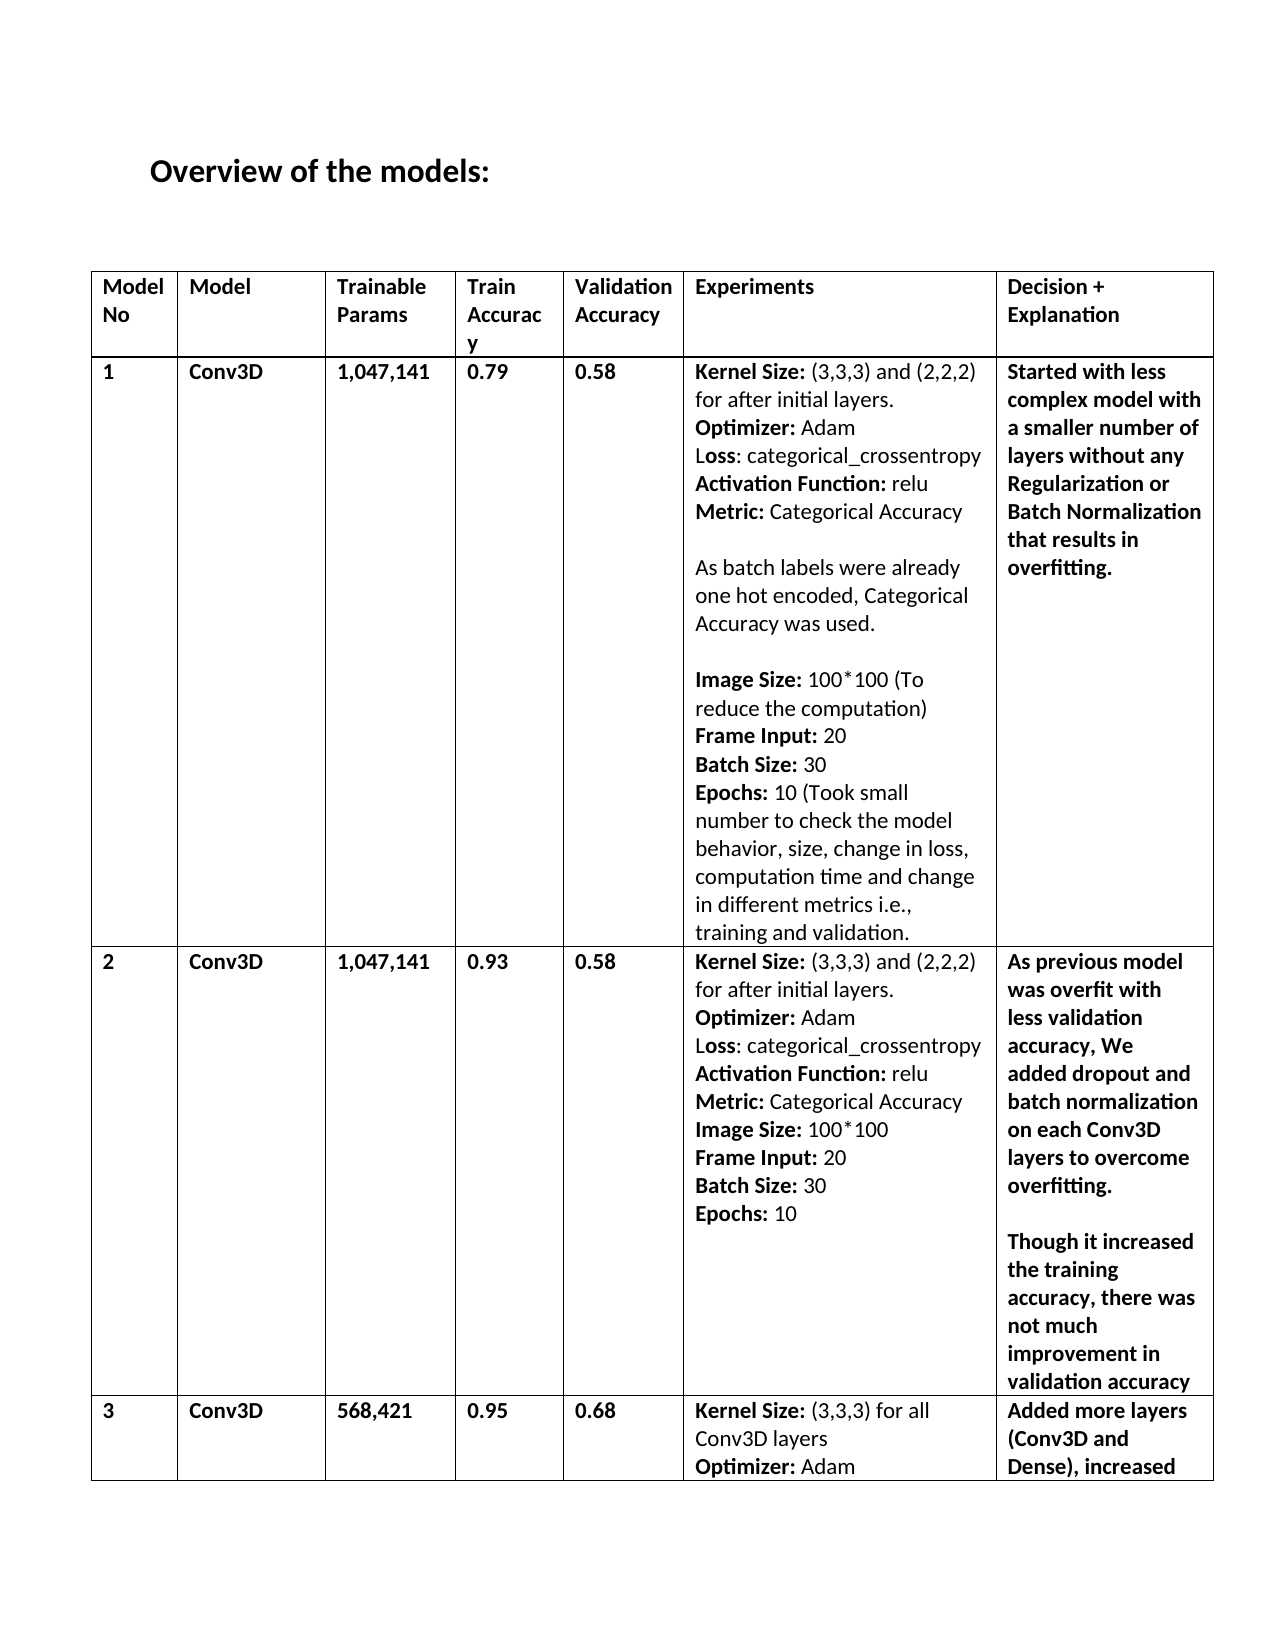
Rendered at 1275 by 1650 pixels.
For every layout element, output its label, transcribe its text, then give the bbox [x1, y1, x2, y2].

table_header Trainable Params [326, 272, 455, 356]
text Overview of the models: [150, 150, 1125, 191]
table_cell 0.95 [456, 1396, 563, 1480]
table_header Validation Accuracy [564, 272, 683, 356]
table_header Model [178, 272, 325, 356]
table_cell 1,047,141 [326, 358, 455, 946]
table_cell As previous model was overfit with less validation accuracy, We added dropout and batch normalization on each Conv3D layers to overcome overfitting. Though it increased the training accuracy, there was not much improvement in validation accuracy [997, 947, 1213, 1395]
table_cell 3 [92, 1396, 177, 1480]
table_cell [997, 1396, 1213, 1480]
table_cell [684, 1396, 996, 1480]
table_header Decision + Explanation [997, 272, 1213, 356]
table_cell Kernel Size: (3,3,3) and (2,2,2) for after initial layers. Optimizer: Adam Loss: categorical_crossentropy Activation Function: relu Metric: Categorical Accuracy As batch labels were already one hot encoded, Categorical Accuracy was used. Image Size: 100*100 (To reduce the computation) Frame Input: 20 Batch Size: 30 Epochs: 10 (Took small number to check the model behavior, size, change in loss, computation time and change in different metrics i.e., training and validation. [684, 358, 996, 946]
table_cell 0.79 [456, 358, 563, 946]
table_cell 0.93 [456, 947, 563, 1395]
table_cell Kernel Size: (3,3,3) and (2,2,2) for after initial layers. Optimizer: Adam Loss: categorical_crossentropy Activation Function: relu Metric: Categorical Accuracy Image Size: 100*100 Frame Input: 20 Batch Size: 30 Epochs: 10 [684, 947, 996, 1395]
table_cell 568,421 [326, 1396, 455, 1480]
table_cell Conv3D [178, 947, 325, 1395]
table_cell 1 [92, 358, 177, 946]
table_cell 0.58 [564, 358, 683, 946]
table_cell 1,047,141 [326, 947, 455, 1395]
table_cell 0.68 [564, 1396, 683, 1480]
table_cell 0.58 [564, 947, 683, 1395]
table_header Train Accuracy [456, 272, 563, 356]
table_cell Conv3D [178, 1396, 325, 1480]
table_cell Conv3D [178, 358, 325, 946]
table_header Model No [92, 272, 177, 356]
table_header Experiments [684, 272, 996, 356]
table_cell 2 [92, 947, 177, 1395]
table_cell Started with less complex model with a smaller number of layers without any Regularization or Batch Normalization that results in overfitting. [997, 358, 1213, 946]
